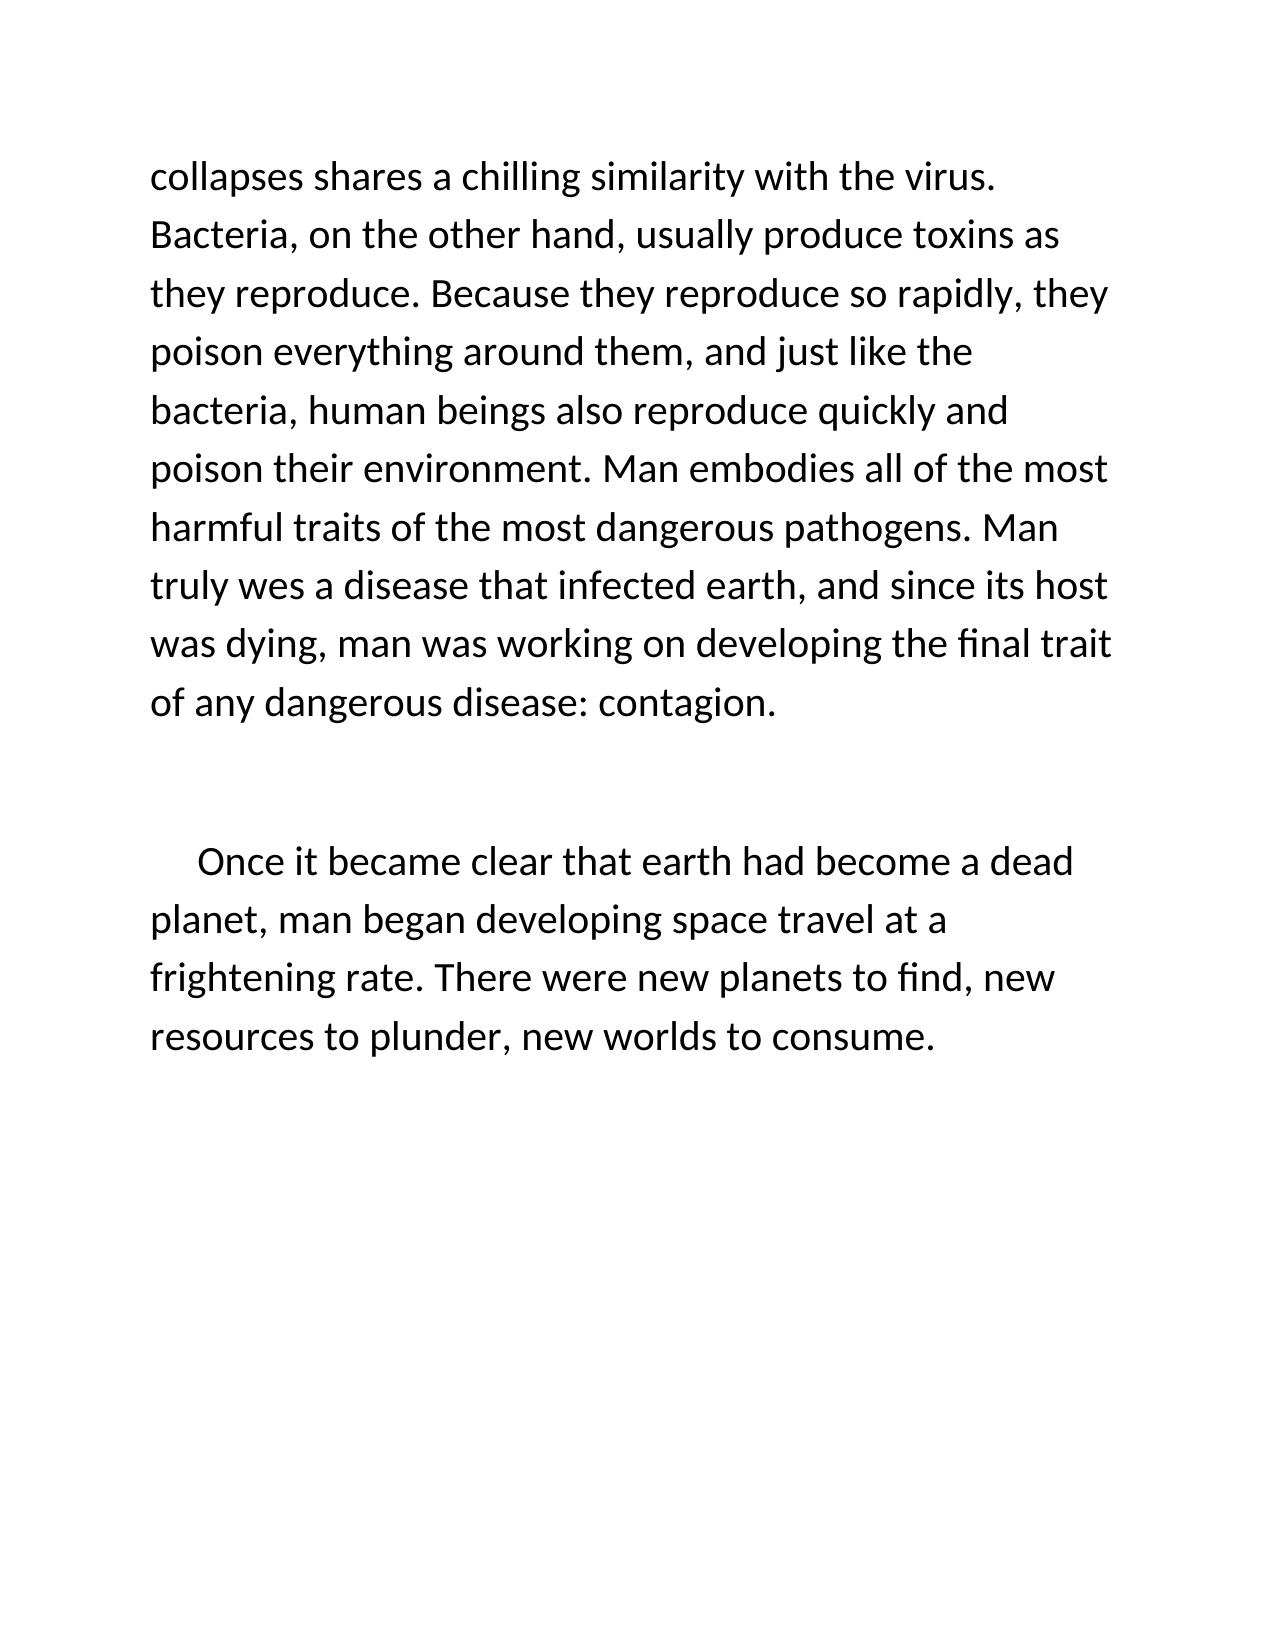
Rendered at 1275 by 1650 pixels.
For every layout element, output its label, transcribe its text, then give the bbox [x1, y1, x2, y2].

text Once it became clear that earth had become a dead planet, man began developing space travel at a frightening rate. There were new planets to find, new resources to plunder, new worlds to consume. [150, 834, 1125, 1061]
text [150, 150, 1125, 727]
